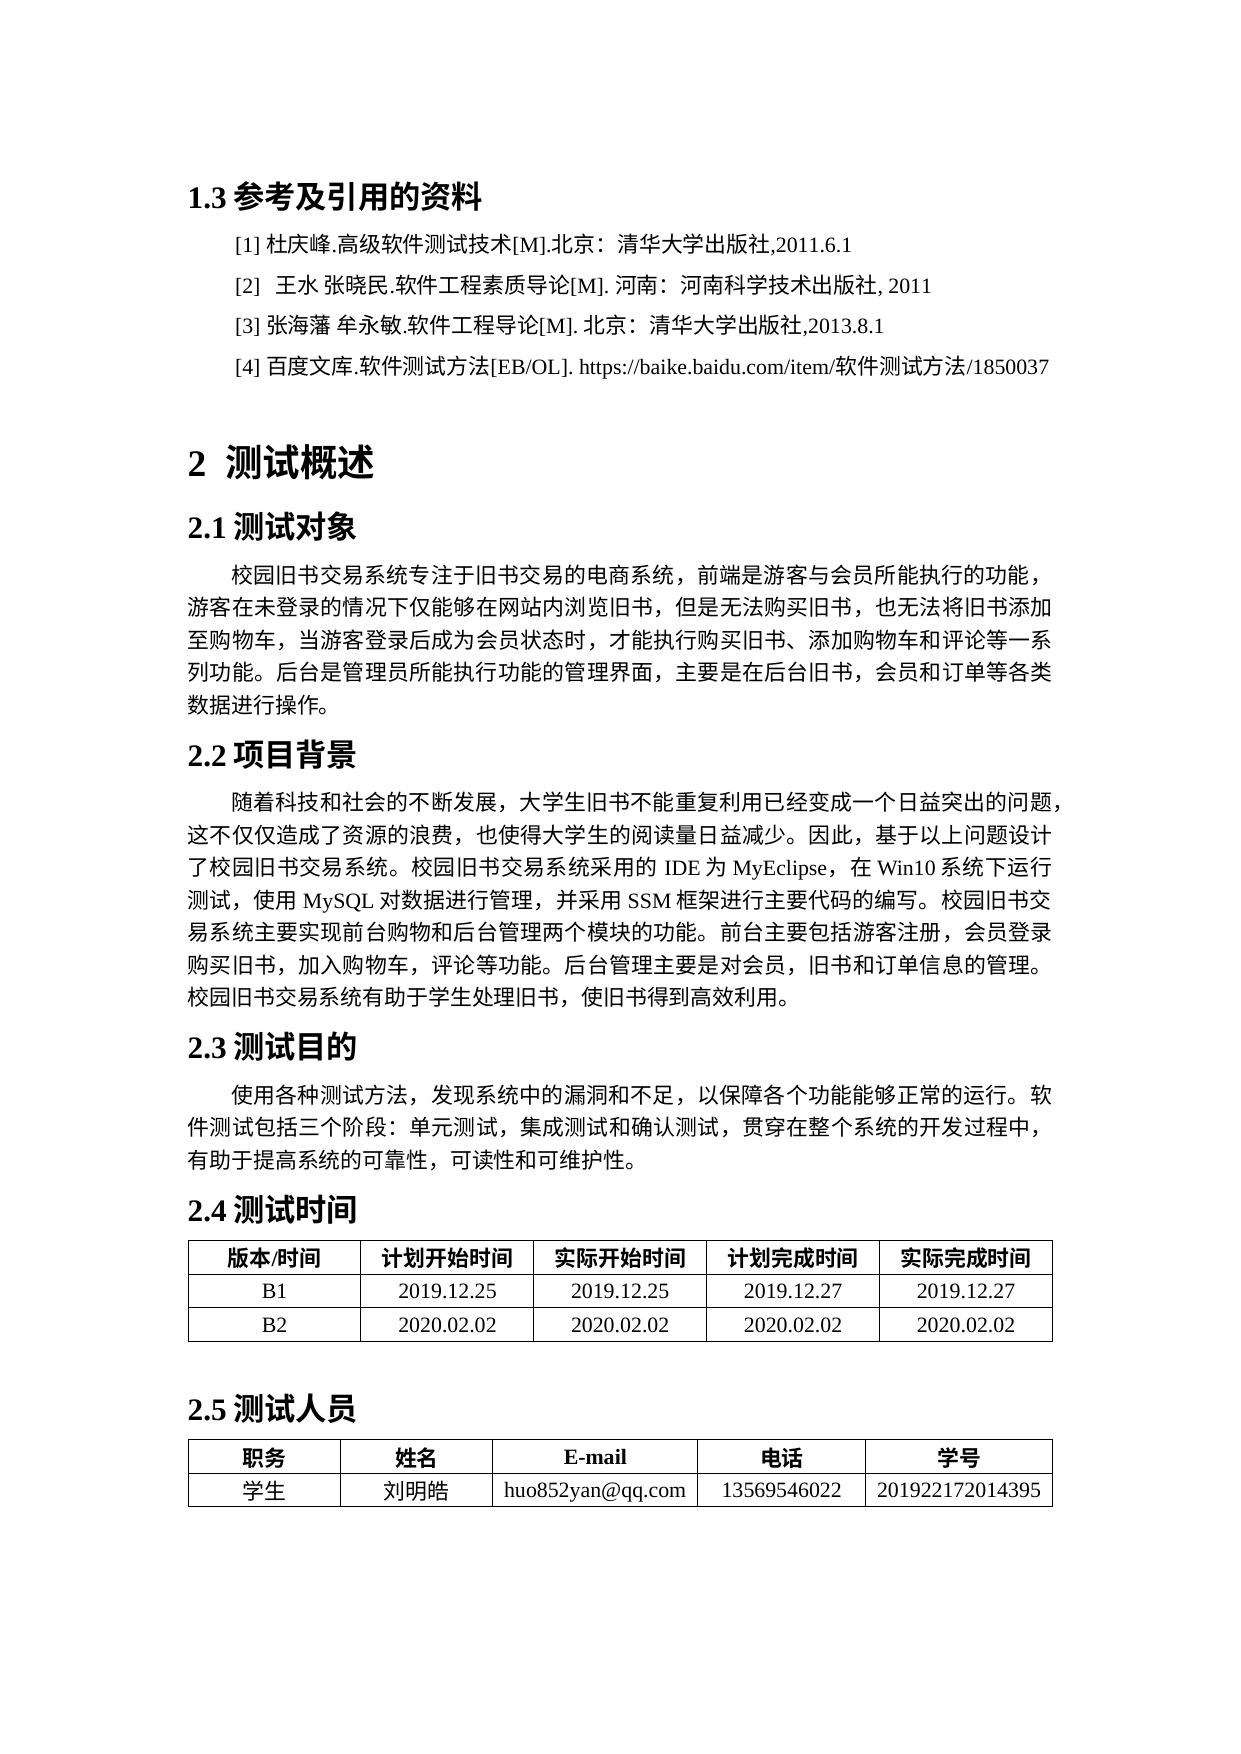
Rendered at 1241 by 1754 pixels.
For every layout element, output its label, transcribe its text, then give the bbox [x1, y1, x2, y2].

text 2.2项目背景 [187, 720, 1053, 785]
table_cell B2 [189, 1308, 360, 1341]
table_header 姓名 [341, 1440, 492, 1473]
table_cell 2019.12.25 [534, 1275, 706, 1307]
text 校园旧书交易系统专注于旧书交易的电商系统，前端是游客与会员所能执行的功能，游客在未登录的情况下仅能够在网站内浏览旧书，但是无法购买旧书，也无法将旧书添加至购物车，当游客登录后成为会员状态时，才能执行购买旧书、添加购物车和评论等一系列功能。后台是管理员所能执行功能的管理界面，主要是在后台旧书，会员和订单等各类数据进行操作。 [187, 557, 1053, 720]
table_header E-mail [493, 1440, 697, 1473]
table_cell 201922172014395 [866, 1474, 1052, 1506]
table_header 版本/时间 [189, 1241, 360, 1273]
list [3] 张海藩 牟永敏.软件工程导论[M]. 北京：清华大学出版社,2013.8.1 [187, 308, 1053, 340]
table_cell 2019.12.25 [361, 1275, 533, 1307]
text 1.3参考及引用的资料 [187, 162, 1053, 227]
text 2.4测试时间 [187, 1175, 1053, 1240]
table_cell 2019.12.27 [880, 1275, 1052, 1307]
text 2.3测试目的 [187, 1012, 1053, 1077]
table_cell 2020.02.02 [707, 1308, 879, 1341]
table_cell huo852yan@qq.com [493, 1474, 697, 1506]
table_header 实际完成时间 [880, 1241, 1052, 1273]
text 随着科技和社会的不断发展，大学生旧书不能重复利用已经变成一个日益突出的问题，这不仅仅造成了资源的浪费，也使得大学生的阅读量日益减少。因此，基于以上问题设计了校园旧书交易系统。校园旧书交易系统采用的IDE为MyEclipse，在Win10系统下运行测试，使用MySQL对数据进行管理，并采用SSM框架进行主要代码的编写。校园旧书交易系统主要实现前台购物和后台管理两个模块的功能。前台主要包括游客注册，会员登录，购买旧书，加入购物车，评论等功能。后台管理主要是对会员，旧书和订单信息的管理。校园旧书交易系统有助于学生处理旧书，使旧书得到高效利用。 [187, 785, 1053, 1012]
table_cell 2019.12.27 [707, 1275, 879, 1307]
text 2.1测试对象 [187, 492, 1053, 557]
table_header 职务 [189, 1440, 340, 1473]
text 使用各种测试方法，发现系统中的漏洞和不足，以保障各个功能能够正常的运行。软件测试包括三个阶段：单元测试，集成测试和确认测试，贯穿在整个系统的开发过程中，有助于提高系统的可靠性，可读性和可维护性。 [187, 1077, 1053, 1175]
table_cell 13569546022 [698, 1474, 865, 1506]
table_header 实际开始时间 [534, 1241, 706, 1273]
list [1] 杜庆峰.高级软件测试技术[M].北京：清华大学出版社,2011.6.1 [187, 227, 1053, 259]
table_header 计划完成时间 [707, 1241, 879, 1273]
list [2] 王水 张晓民.软件工程素质导论[M]. 河南：河南科学技术出版社, 2011 [187, 267, 1053, 300]
table_cell 2020.02.02 [361, 1308, 533, 1341]
table_cell 学生 [189, 1474, 340, 1506]
table_header 学号 [866, 1440, 1052, 1473]
table_cell 2020.02.02 [534, 1308, 706, 1341]
table_cell 2020.02.02 [880, 1308, 1052, 1341]
table_header 电话 [698, 1440, 865, 1473]
list [4] 百度文库.软件测试方法[EB/OL]. https://baike.baidu.com/item/软件测试方法/1850037 [187, 348, 1053, 381]
table_cell 刘明皓 [341, 1474, 492, 1506]
table_cell B1 [189, 1275, 360, 1307]
text 2.5测试人员 [187, 1374, 1053, 1439]
table_header 计划开始时间 [361, 1241, 533, 1273]
list 测试概述 [187, 427, 1053, 492]
